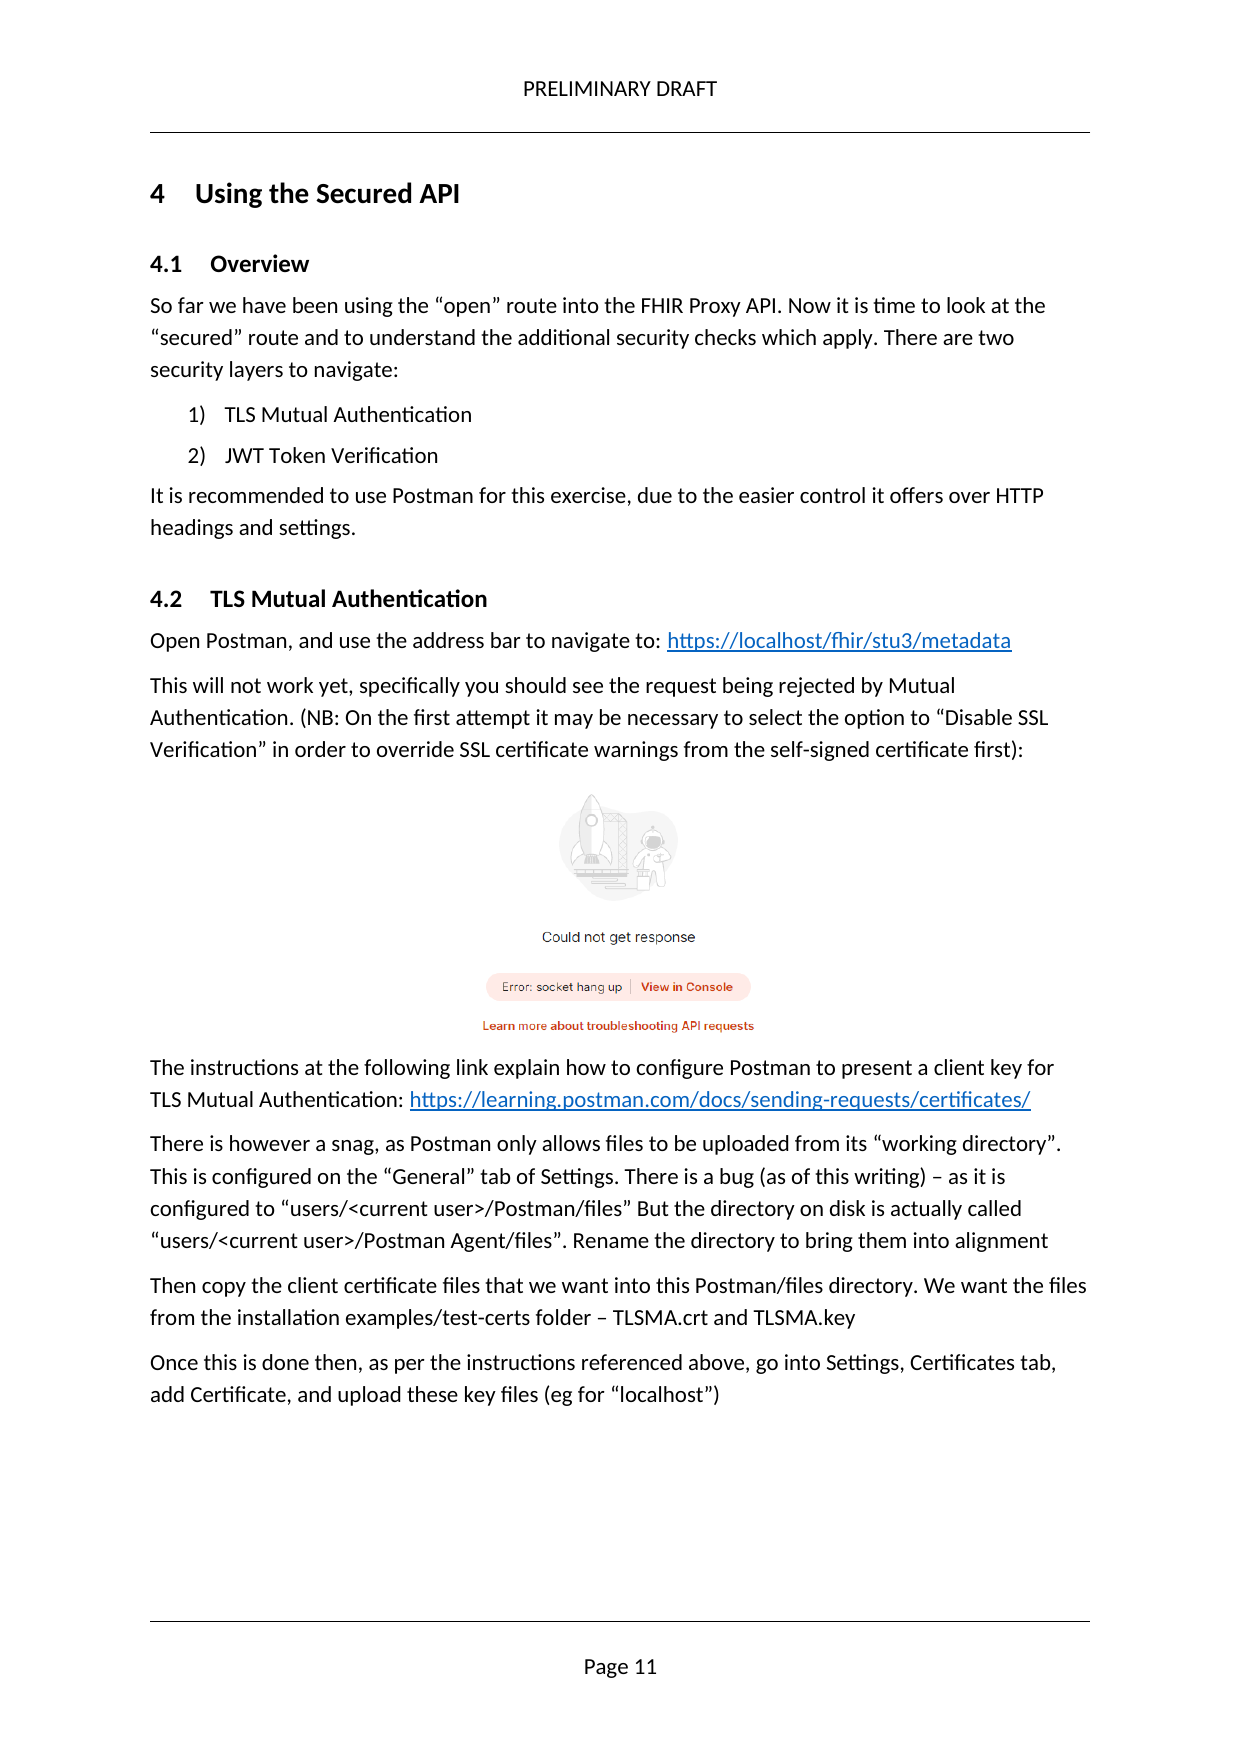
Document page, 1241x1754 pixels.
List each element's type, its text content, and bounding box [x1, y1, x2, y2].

subtitle Overview [150, 248, 1090, 279]
text There is however a snag, as Postman only allows files to be uploaded from its “working directory”. This is configured on the “General” tab of Settings. There is a bug (as of this writing) – as it is configured to “users/<current user>/Postman/files” But the directory on disk is actually called “users/<current user>/Postman Agent/files”. Rename the directory to bring them into alignment [150, 1129, 1090, 1254]
list TLS Mutual Authentication [187, 400, 1090, 428]
text Open Postman, and use the address bar to navigate to: https://localhost/fhir/stu3/metadata [150, 626, 1090, 654]
text It is recommended to use Postman for this exercise, due to the easier control it offers over HTTP headings and settings. [150, 481, 1090, 541]
subtitle Using the Secured API [150, 175, 1090, 211]
list JWT Token Verification [187, 441, 1090, 469]
text This will not work yet, specifically you should see the request being rejected by Mutual Authentication. (NB: On the first attempt it may be necessary to select the option to “Disable SSL Verification” in order to override SSL certificate warnings from the self-signed certificate first): [150, 671, 1090, 763]
text So far we have been using the “open” route into the FHIR Proxy API. Now it is time to look at the “secured” route and to understand the additional security checks which apply. There are two security layers to navigate: [150, 291, 1090, 383]
subtitle TLS Mutual Authentication [150, 583, 1090, 614]
text The instructions at the following link explain how to configure Postman to present a client key for TLS Mutual Authentication: https://learning.postman.com/docs/sending-requests/certificates/ [150, 1053, 1090, 1113]
text Once this is done then, as per the instructions referenced above, go into Settings, Certificates tab, add Certificate, and upload these key files (eg for “localhost”) [150, 1348, 1090, 1408]
text Then copy the client certificate files that we want into this Postman/files directory. We want the files from the installation examples/test-certs folder – TLSMA.crt and TLSMA.key [150, 1271, 1090, 1331]
picture [435, 780, 805, 1036]
